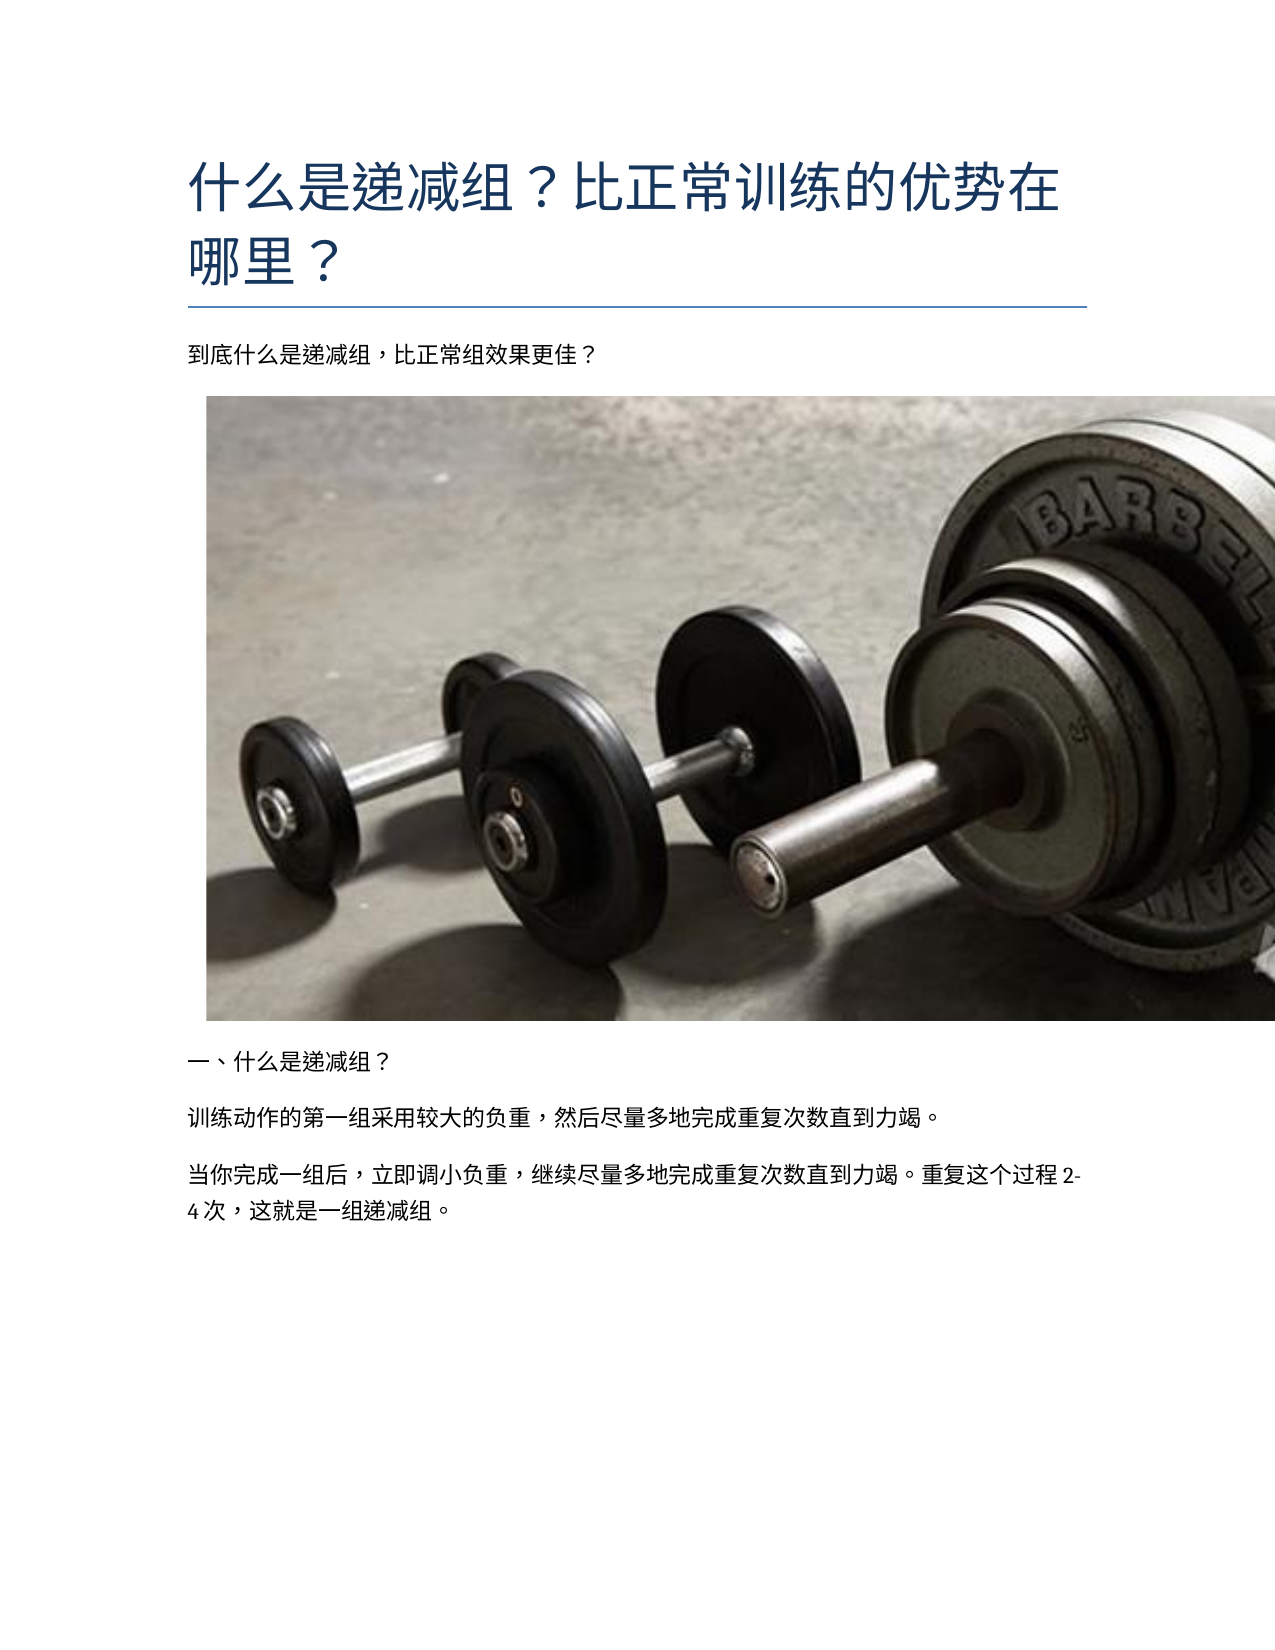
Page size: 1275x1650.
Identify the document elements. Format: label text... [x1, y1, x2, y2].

text 到底什么是递减组，比正常组效果更佳？ [187, 339, 1087, 370]
picture [206, 396, 1275, 1021]
text 当你完成一组后，立即调小负重，继续尽量多地完成重复次数直到力竭。重复这个过程2-4次，这就是一组递减组。 [187, 1159, 1087, 1226]
text 训练动作的第一组采用较大的负重，然后尽量多地完成重复次数直到力竭。 [187, 1102, 1087, 1134]
title 什么是递减组？比正常训练的优势在哪里？ [187, 150, 1087, 308]
text 一、什么是递减组？ [187, 1046, 1087, 1077]
